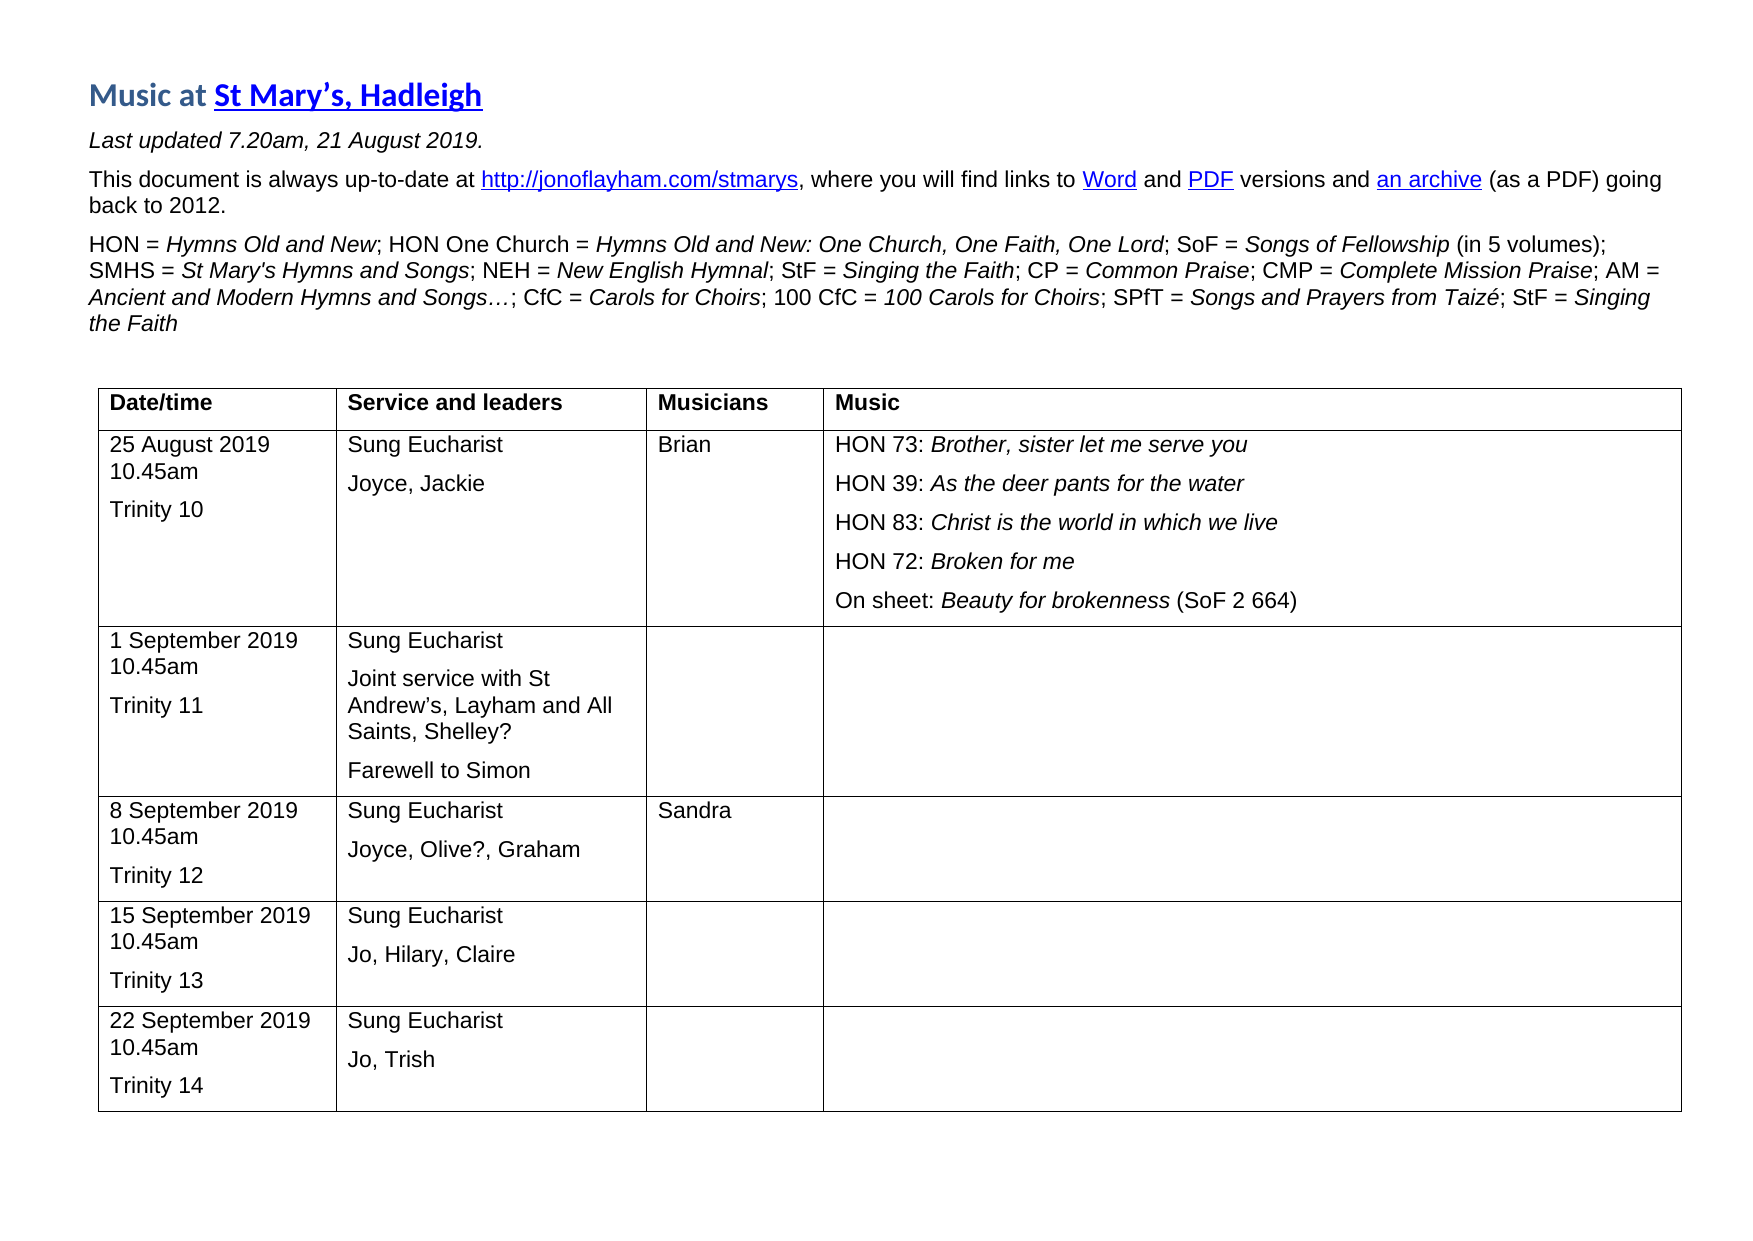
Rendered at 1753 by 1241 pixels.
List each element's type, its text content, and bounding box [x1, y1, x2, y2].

table_cell 8 September 2019 10.45am Trinity 12 [99, 797, 336, 901]
table_cell [647, 902, 823, 1006]
table_cell Sandra [647, 797, 823, 901]
table_header Music [824, 389, 1681, 430]
table_cell 22 September 2019 10.45am Trinity 14 [99, 1007, 336, 1111]
table_cell [824, 797, 1681, 901]
table_cell [647, 1007, 823, 1111]
table_cell Sung Eucharist Joyce, Olive?, Graham [337, 797, 646, 901]
table_cell 1 September 2019 10.45am Trinity 11 [99, 627, 336, 796]
table_cell [824, 902, 1681, 1006]
table_header Date/time [99, 389, 336, 430]
table_cell [824, 627, 1681, 796]
table_cell Sung Eucharist Joint service with St Andrew’s, Layham and All Saints, Shelley? Farewell to Simon [337, 627, 646, 796]
table_cell Sung Eucharist Jo, Trish [337, 1007, 646, 1111]
table_header Musicians [647, 389, 823, 430]
subtitle Music at St Mary’s, Hadleigh [89, 74, 1666, 114]
table_cell Brian [647, 431, 823, 626]
text This document is always up-to-date at http://jonoflayham.com/stmarys, where you will find links to Word and PDF versions and an archive (as a PDF) going back to 2012. [89, 166, 1666, 219]
table_cell Sung Eucharist Jo, Hilary, Claire [337, 902, 646, 1006]
table_cell HON 73: Brother, sister let me serve you HON 39: As the deer pants for the water HON 83: Christ is the world in which we live HON 72: Broken for me On sheet: Beauty for brokenness (SoF 2 664) [824, 431, 1681, 626]
table_cell 25 August 2019 10.45am Trinity 10 [99, 431, 336, 626]
table_cell 15 September 2019 10.45am Trinity 13 [99, 902, 336, 1006]
table_header Service and leaders [337, 389, 646, 430]
table_cell [824, 1007, 1681, 1111]
text Last updated 7.20am, 21 August 2019. [89, 127, 1666, 153]
table_cell [647, 627, 823, 796]
table_cell Sung Eucharist Joyce, Jackie [337, 431, 646, 626]
text HON = Hymns Old and New; HON One Church = Hymns Old and New: One Church, One Faith, One Lord; SoF = Songs of Fellowship (in 5 volumes); SMHS = St Mary's Hymns and Songs; NEH = New English Hymnal; StF = Singing the Faith; CP = Common Praise; CMP = Complete Mission Praise; AM = Ancient and Modern Hymns and Songs…; CfC = Carols for Choirs; 100 CfC = 100 Carols for Choirs; SPfT = Songs and Prayers from Taizé; StF = Singing the Faith [89, 231, 1666, 337]
